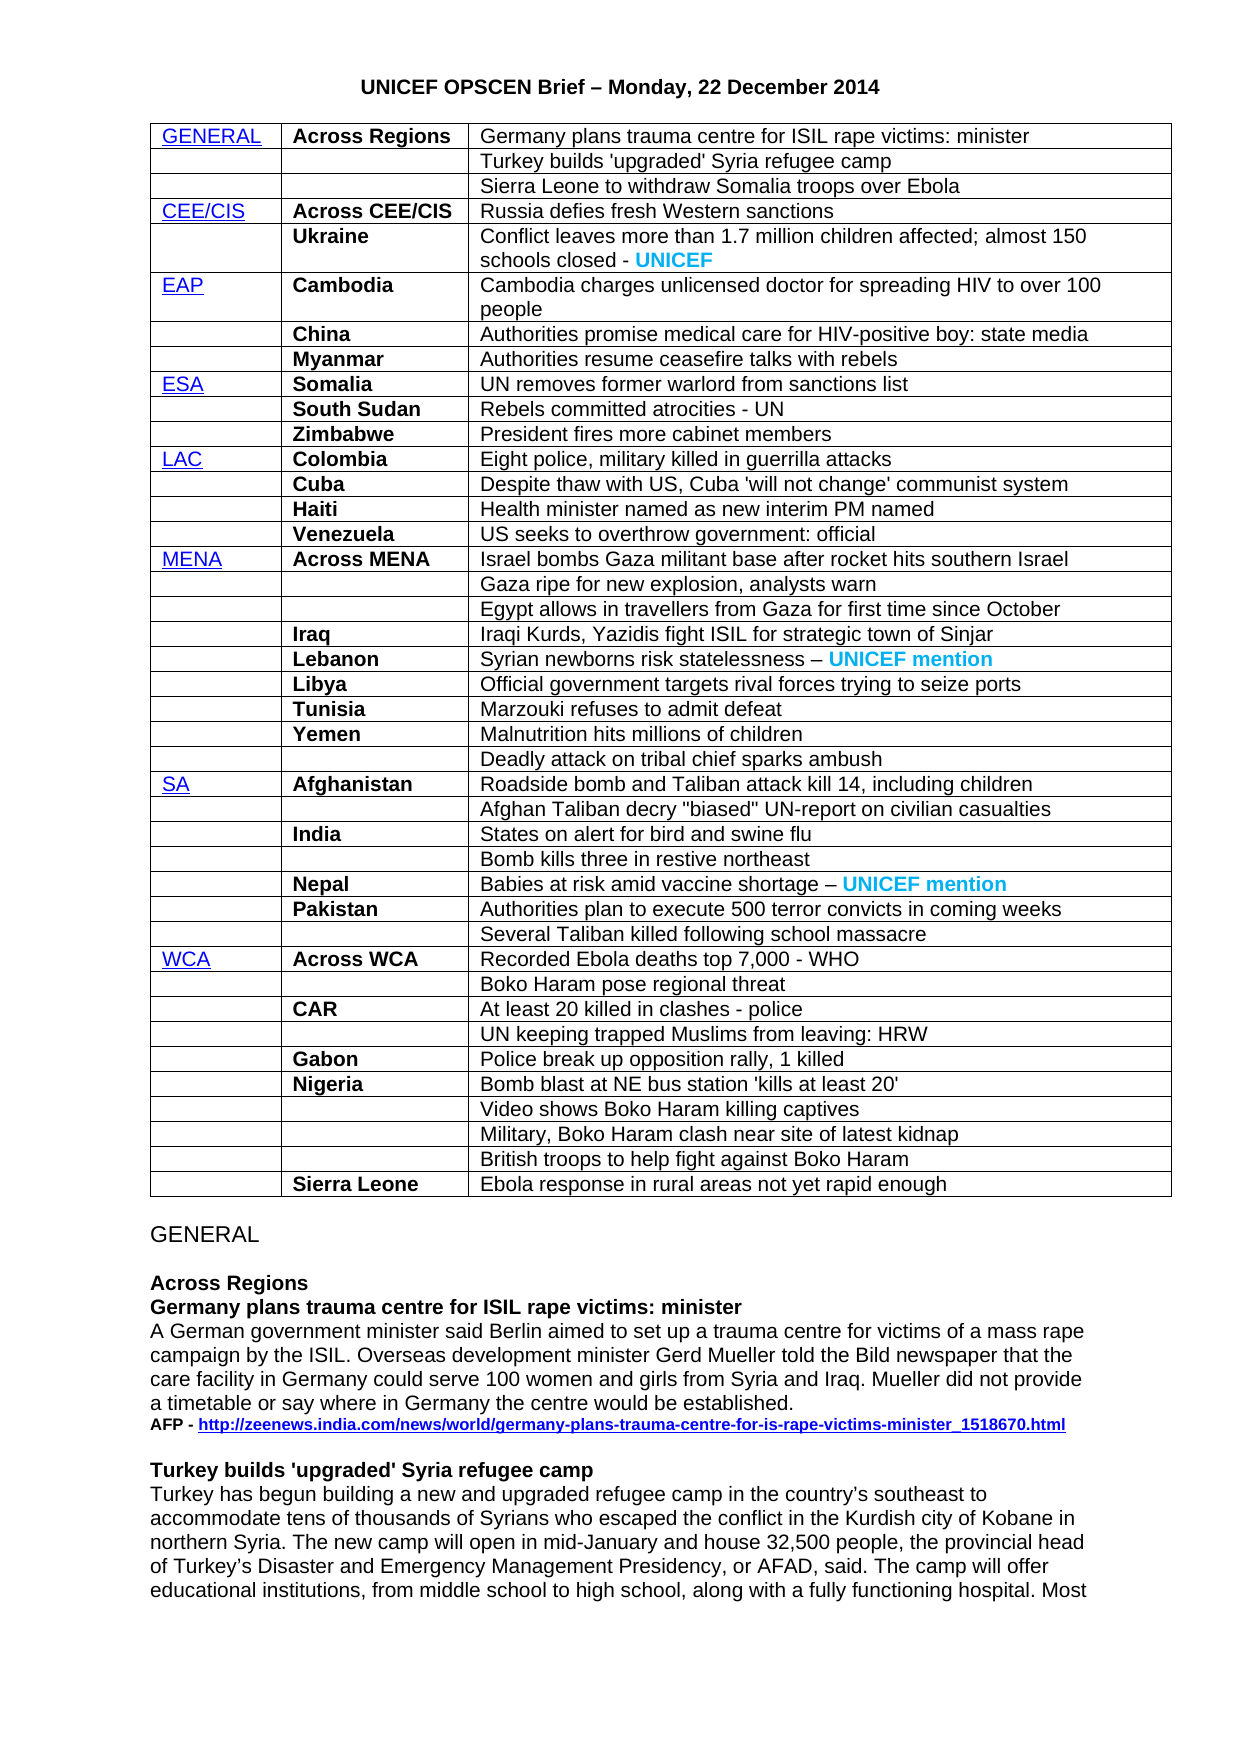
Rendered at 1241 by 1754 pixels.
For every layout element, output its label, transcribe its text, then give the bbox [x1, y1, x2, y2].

table_cell [151, 1147, 281, 1171]
table_cell Turkey builds 'upgraded' Syria refugee camp [469, 149, 1171, 173]
table_cell [151, 224, 281, 272]
table_cell [151, 597, 281, 621]
table_cell [282, 847, 468, 871]
table_cell [151, 722, 281, 746]
table_header Across Regions [282, 124, 468, 148]
table_cell [282, 1022, 468, 1046]
table_cell Somalia [282, 372, 468, 396]
table_cell British troops to help fight against Boko Haram [469, 1147, 1171, 1171]
table_cell Gaza ripe for new explosion, analysts warn [469, 572, 1171, 596]
table_cell Colombia [282, 447, 468, 471]
table_cell South Sudan [282, 397, 468, 421]
table_cell Cambodia [282, 273, 468, 321]
table_cell [151, 972, 281, 996]
text UNICEF OPSCEN Brief – Monday, 22 December 2014 [150, 75, 1090, 99]
text A German government minister said Berlin aimed to set up a trauma centre for victims of a mass rape campaign by the ISIL. Overseas development minister Gerd Mueller told the Bild newspaper that the care facility in Germany could serve 100 women and girls from Syria and Iraq. Mueller did not provide a timetable or say where in Germany the centre would be established. [150, 1319, 1090, 1415]
table_cell [151, 897, 281, 921]
table_cell Video shows Boko Haram killing captives [469, 1097, 1171, 1121]
table_cell Sierra Leone to withdraw Somalia troops over Ebola [469, 174, 1171, 198]
table_cell Recorded Ebola deaths top 7,000 - WHO [469, 947, 1171, 971]
table_cell Cuba [282, 472, 468, 496]
table_cell President fires more cabinet members [469, 422, 1171, 446]
table_cell Official government targets rival forces trying to seize ports [469, 672, 1171, 696]
table_cell [151, 797, 281, 821]
table_cell ESA [151, 372, 281, 396]
table_cell Authorities plan to execute 500 terror convicts in coming weeks [469, 897, 1171, 921]
table_cell China [282, 322, 468, 346]
table_cell [151, 622, 281, 646]
table_cell Iraqi Kurds, Yazidis fight ISIL for strategic town of Sinjar [469, 622, 1171, 646]
text Turkey builds 'upgraded' Syria refugee camp [150, 1458, 1090, 1482]
table_cell [282, 149, 468, 173]
table_cell Police break up opposition rally, 1 killed [469, 1047, 1171, 1071]
table_cell [151, 747, 281, 771]
table_cell [282, 1097, 468, 1121]
table_cell [151, 347, 281, 371]
table_cell SA [151, 772, 281, 796]
table_cell WCA [151, 947, 281, 971]
table_cell [282, 797, 468, 821]
text AFP - http://zeenews.india.com/news/world/germany-plans-trauma-centre-for-is-rape-victims-minister_1518670.html [150, 1415, 1090, 1434]
table_cell [151, 422, 281, 446]
table_cell Venezuela [282, 522, 468, 546]
table_cell EAP [151, 273, 281, 321]
table_cell Across CEE/CIS [282, 199, 468, 223]
table_cell [151, 697, 281, 721]
table_cell Deadly attack on tribal chief sparks ambush [469, 747, 1171, 771]
table_cell [151, 397, 281, 421]
table_cell Ebola response in rural areas not yet rapid enough [469, 1172, 1171, 1196]
table_cell Cambodia charges unlicensed doctor for spreading HIV to over 100 people [469, 273, 1171, 321]
table_cell Sierra Leone [282, 1172, 468, 1196]
table_cell Several Taliban killed following school massacre [469, 922, 1171, 946]
table_cell [151, 1047, 281, 1071]
table_cell Health minister named as new interim PM named [469, 497, 1171, 521]
table_cell Malnutrition hits millions of children [469, 722, 1171, 746]
table_cell Across MENA [282, 547, 468, 571]
table_cell Military, Boko Haram clash near site of latest kidnap [469, 1122, 1171, 1146]
table_cell UN keeping trapped Muslims from leaving: HRW [469, 1022, 1171, 1046]
table_cell Eight police, military killed in guerrilla attacks [469, 447, 1171, 471]
table_cell [151, 572, 281, 596]
table_cell Afghanistan [282, 772, 468, 796]
table_cell [282, 572, 468, 596]
table_cell Authorities resume ceasefire talks with rebels [469, 347, 1171, 371]
table_cell LAC [151, 447, 281, 471]
table_cell [151, 997, 281, 1021]
table_cell Syrian newborns risk statelessness – UNICEF mention [469, 647, 1171, 671]
table_cell Conflict leaves more than 1.7 million children affected; almost 150 schools closed - UNICEF [469, 224, 1171, 272]
table_cell Boko Haram pose regional threat [469, 972, 1171, 996]
table_cell Across WCA [282, 947, 468, 971]
table_header Germany plans trauma centre for ISIL rape victims: minister [469, 124, 1171, 148]
table_cell Russia defies fresh Western sanctions [469, 199, 1171, 223]
text Across Regions [150, 1271, 1090, 1295]
table_cell [151, 522, 281, 546]
text GENERAL [150, 1221, 1090, 1247]
table_cell India [282, 822, 468, 846]
text Germany plans trauma centre for ISIL rape victims: minister [150, 1295, 1090, 1319]
table_cell [282, 174, 468, 198]
table_cell [151, 497, 281, 521]
table_cell [282, 747, 468, 771]
table_cell [282, 922, 468, 946]
table_cell Roadside bomb and Taliban attack kill 14, including children [469, 772, 1171, 796]
table_cell Ukraine [282, 224, 468, 272]
table_cell [282, 972, 468, 996]
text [150, 1482, 1090, 1602]
table_cell [151, 1172, 281, 1196]
table_cell Haiti [282, 497, 468, 521]
table_cell Nepal [282, 872, 468, 896]
table_cell Egypt allows in travellers from Gaza for first time since October [469, 597, 1171, 621]
table_cell Pakistan [282, 897, 468, 921]
table_cell [282, 1122, 468, 1146]
table_cell Iraq [282, 622, 468, 646]
table_cell Zimbabwe [282, 422, 468, 446]
table_cell [151, 872, 281, 896]
table_cell Babies at risk amid vaccine shortage – UNICEF mention [469, 872, 1171, 896]
table_cell Lebanon [282, 647, 468, 671]
table_cell [151, 472, 281, 496]
table_cell Israel bombs Gaza militant base after rocket hits southern Israel [469, 547, 1171, 571]
table_cell [151, 1072, 281, 1096]
table_header GENERAL [151, 124, 281, 148]
table_cell Myanmar [282, 347, 468, 371]
table_cell Gabon [282, 1047, 468, 1071]
table_cell Despite thaw with US, Cuba 'will not change' communist system [469, 472, 1171, 496]
table_cell Afghan Taliban decry "biased" UN-report on civilian casualties [469, 797, 1171, 821]
table_cell Nigeria [282, 1072, 468, 1096]
table_cell Bomb kills three in restive northeast [469, 847, 1171, 871]
table_cell [151, 1022, 281, 1046]
table_cell [151, 149, 281, 173]
table_cell MENA [151, 547, 281, 571]
table_cell Bomb blast at NE bus station 'kills at least 20' [469, 1072, 1171, 1096]
table_cell Rebels committed atrocities - UN [469, 397, 1171, 421]
table_cell US seeks to overthrow government: official [469, 522, 1171, 546]
table_cell UN removes former warlord from sanctions list [469, 372, 1171, 396]
table_cell CEE/CIS [151, 199, 281, 223]
table_cell [282, 597, 468, 621]
table_cell Tunisia [282, 697, 468, 721]
table_cell [151, 174, 281, 198]
table_cell [282, 1147, 468, 1171]
table_cell [151, 847, 281, 871]
table_cell Yemen [282, 722, 468, 746]
table_cell [151, 822, 281, 846]
table_cell [151, 672, 281, 696]
table_cell Marzouki refuses to admit defeat [469, 697, 1171, 721]
table_cell [151, 647, 281, 671]
table_cell CAR [282, 997, 468, 1021]
table_cell At least 20 killed in clashes - police [469, 997, 1171, 1021]
table_cell Authorities promise medical care for HIV-positive boy: state media [469, 322, 1171, 346]
table_cell States on alert for bird and swine flu [469, 822, 1171, 846]
table_cell Libya [282, 672, 468, 696]
table_cell [151, 1122, 281, 1146]
table_cell [151, 922, 281, 946]
table_cell [151, 1097, 281, 1121]
table_cell [151, 322, 281, 346]
